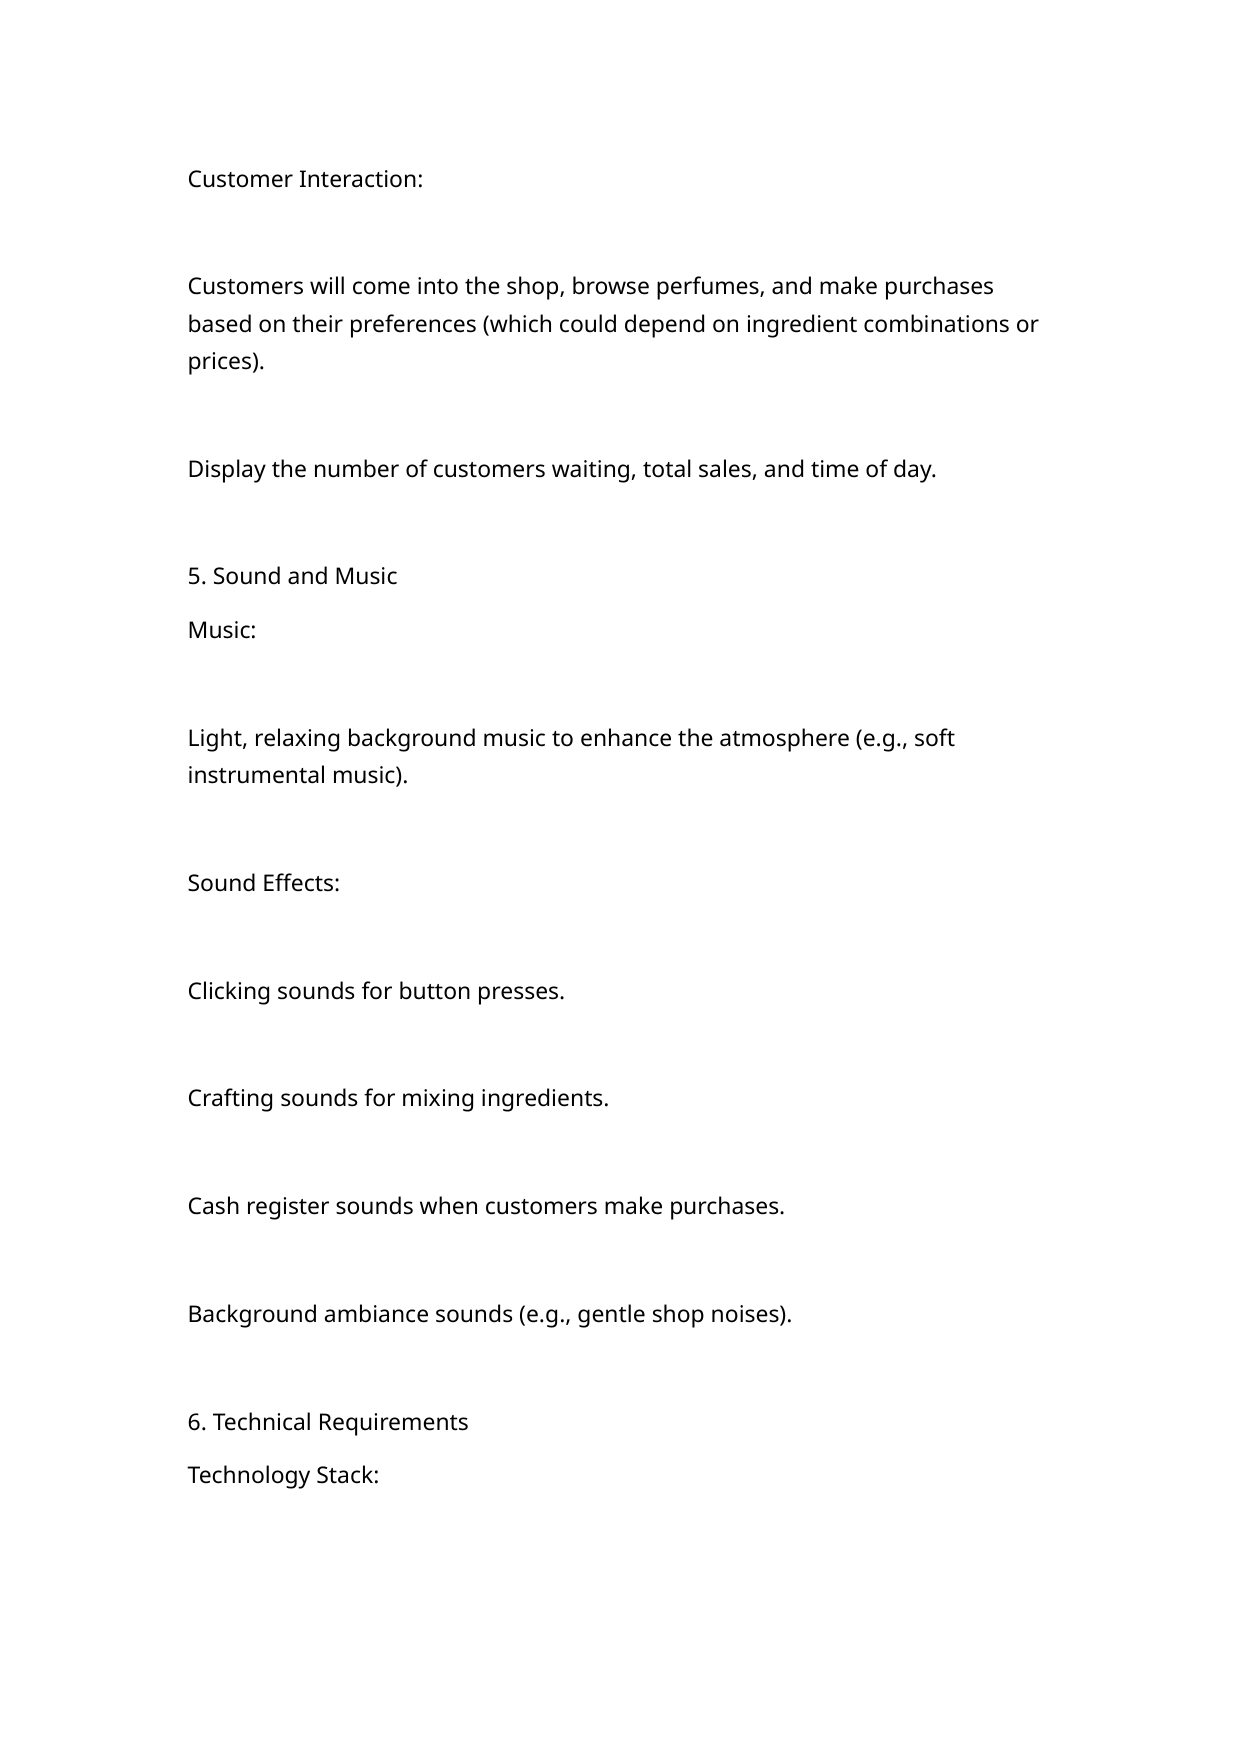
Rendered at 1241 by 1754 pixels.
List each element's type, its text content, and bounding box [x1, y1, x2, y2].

text Sound Effects: [187, 866, 1053, 899]
text Background ambiance sounds (e.g., gentle shop noises). [187, 1297, 1053, 1329]
text Display the number of customers waiting, total sales, and time of day. [187, 452, 1053, 484]
text Technology Stack: [187, 1459, 1053, 1491]
text Customers will come into the shop, browse perfumes, and make purchases based on their preferences (which could depend on ingredient combinations or prices). [187, 270, 1053, 377]
text Music: [187, 613, 1053, 646]
text Crafting sounds for mixing ingredients. [187, 1082, 1053, 1114]
text Clicking sounds for button presses. [187, 974, 1053, 1006]
text Cash register sounds when customers make purchases. [187, 1189, 1053, 1222]
text Customer Interaction: [187, 162, 1053, 194]
text Light, relaxing background music to enhance the atmosphere (e.g., soft instrumental music). [187, 721, 1053, 791]
text 6. Technical Requirements [187, 1405, 1053, 1437]
text 5. Sound and Music [187, 560, 1053, 592]
